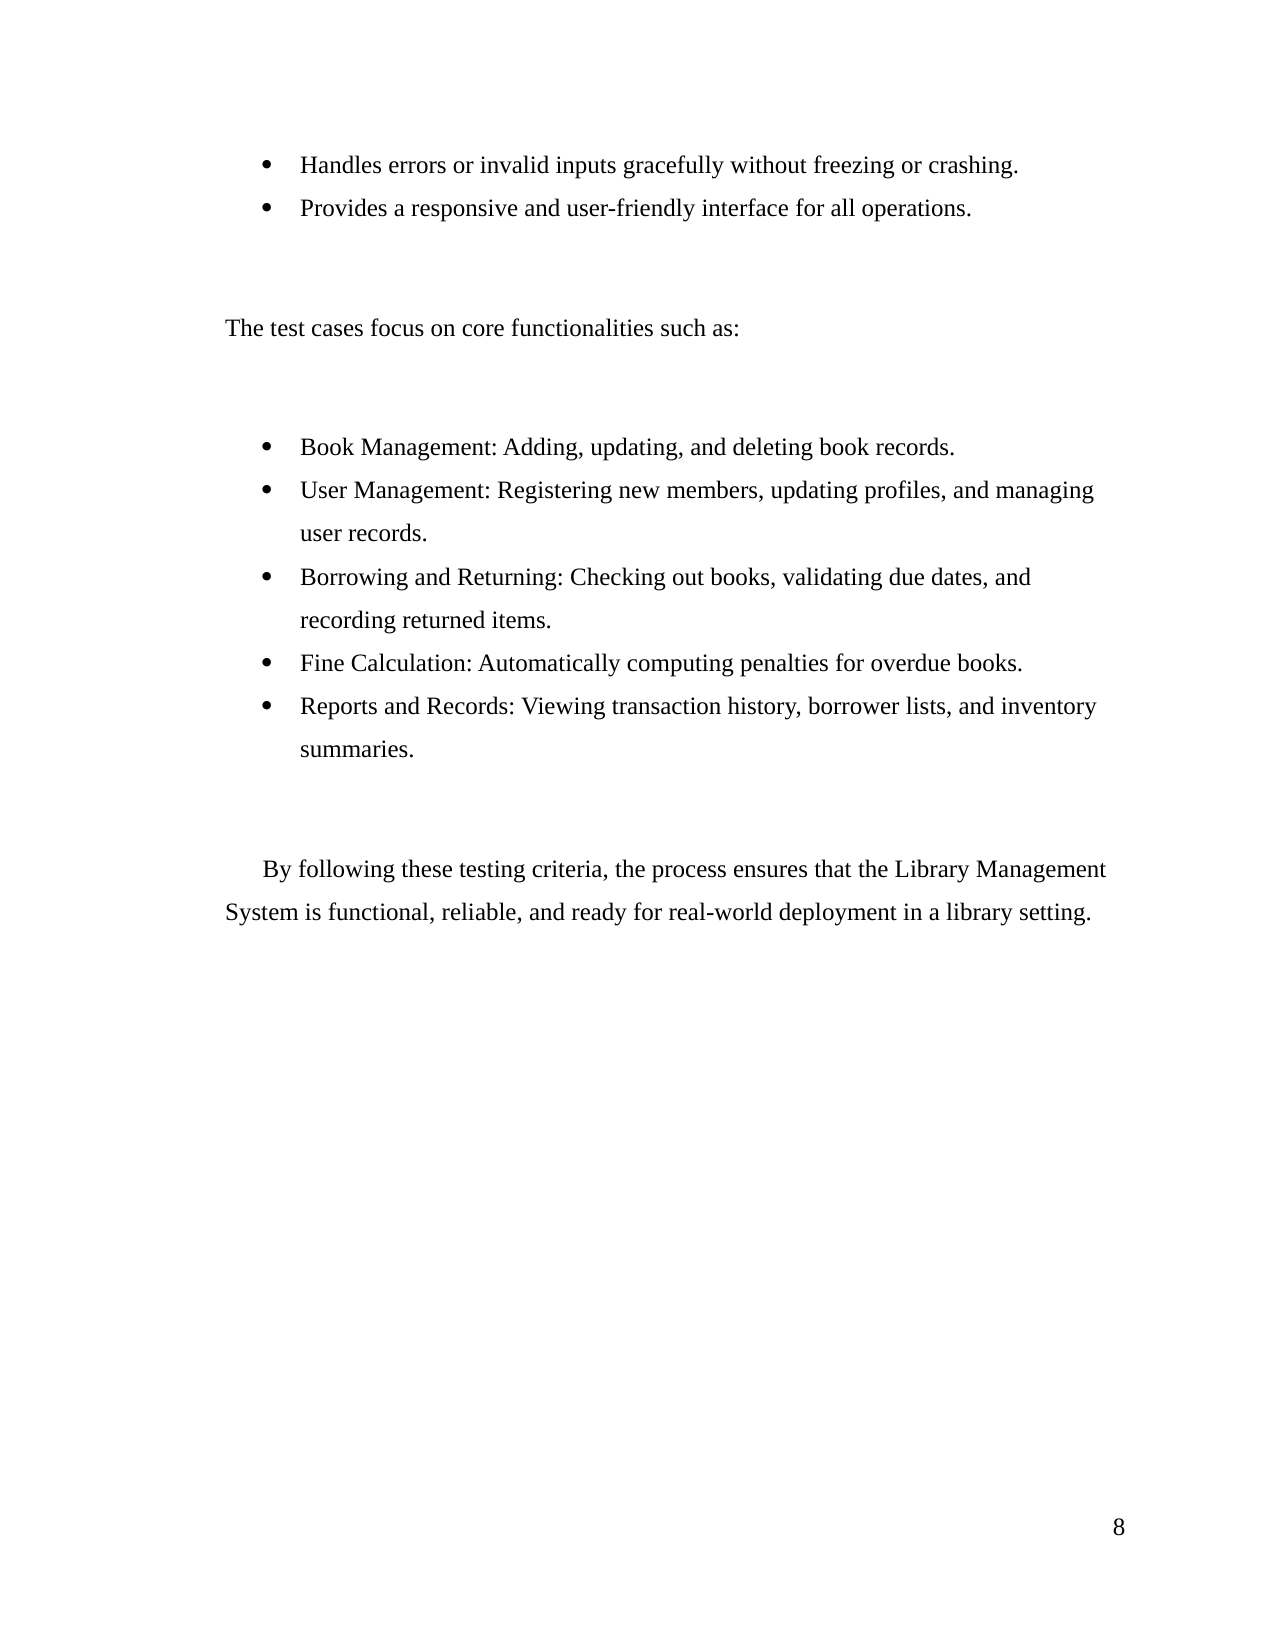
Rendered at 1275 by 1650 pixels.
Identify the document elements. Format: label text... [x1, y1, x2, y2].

text By following these testing criteria, the process ensures that the Library Management System is functional, reliable, and ready for real-world deployment in a library setting. [225, 854, 1125, 926]
list Handles errors or invalid inputs gracefully without freezing or crashing. [262, 150, 1125, 179]
list Fine Calculation: Automatically computing penalties for overdue books. [262, 648, 1125, 677]
list Borrowing and Returning: Checking out books, validating due dates, and recording returned items. [262, 562, 1125, 633]
list Provides a responsive and user-friendly interface for all operations. [262, 193, 1125, 222]
list Reports and Records: Viewing transaction history, borrower lists, and inventory summaries. [262, 691, 1125, 763]
text The test cases focus on core functionalities such as: [225, 313, 1125, 341]
list User Management: Registering new members, updating profiles, and managing user records. [262, 475, 1125, 547]
list Book Management: Adding, updating, and deleting book records. [262, 432, 1125, 461]
